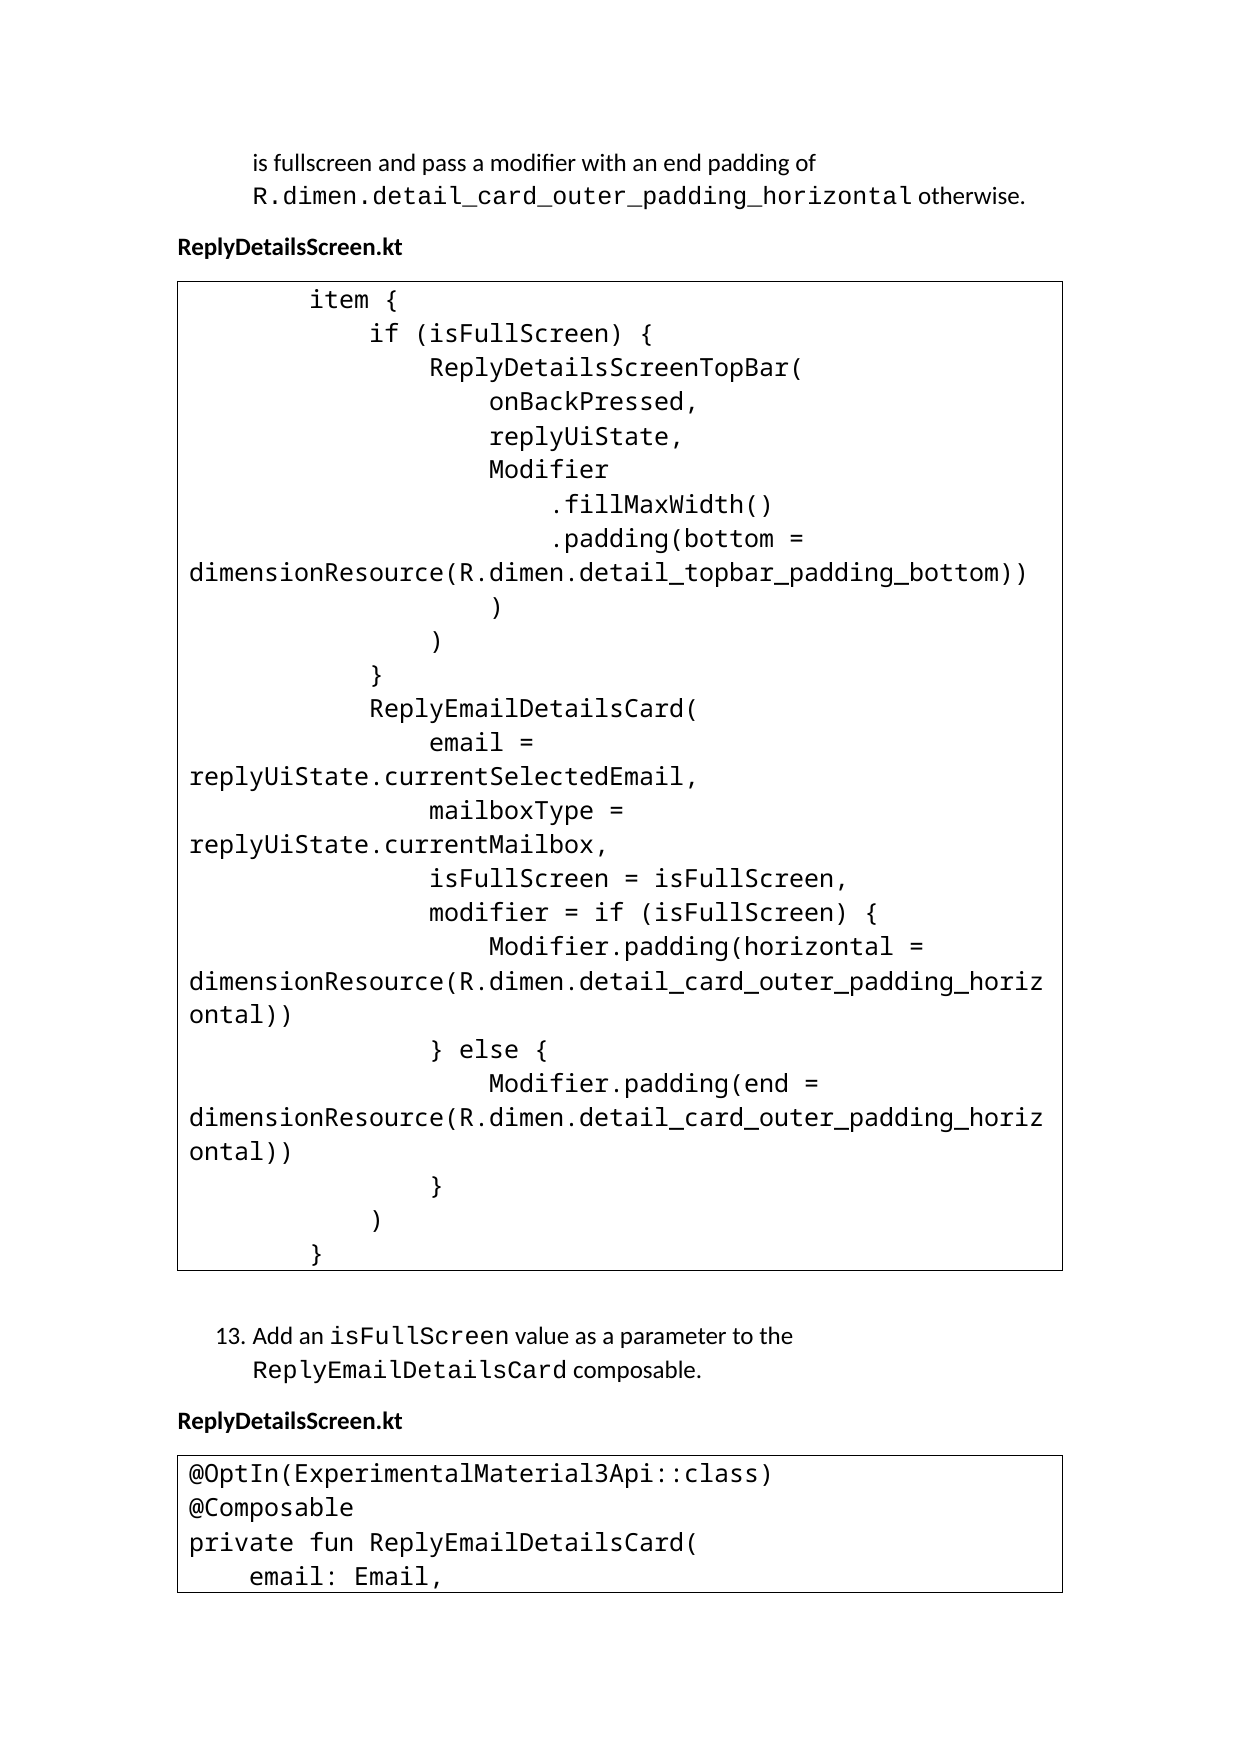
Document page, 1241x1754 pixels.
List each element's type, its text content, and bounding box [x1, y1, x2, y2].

table_header item { if (isFullScreen) { ReplyDetailsScreenTopBar( onBackPressed, replyUiState, Modifier .fillMaxWidth() .padding(bottom = dimensionResource(R.dimen.detail_topbar_padding_bottom)) ) ) } ReplyEmailDetailsCard( email = replyUiState.currentSelectedEmail, mailboxType = replyUiState.currentMailbox, isFullScreen = isFullScreen, modifier = if (isFullScreen) { Modifier.padding(horizontal = dimensionResource(R.dimen.detail_card_outer_padding_horizontal)) } else { Modifier.padding(end = dimensionResource(R.dimen.detail_card_outer_padding_horizontal)) } ) } [178, 282, 1062, 1270]
text ReplyDetailsScreen.kt [177, 1405, 1063, 1436]
list Add an isFullScreen value as a parameter to the ReplyEmailDetailsCard composable. [215, 1320, 1063, 1386]
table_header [178, 1456, 1062, 1592]
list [215, 148, 1063, 212]
text ReplyDetailsScreen.kt [177, 231, 1063, 262]
